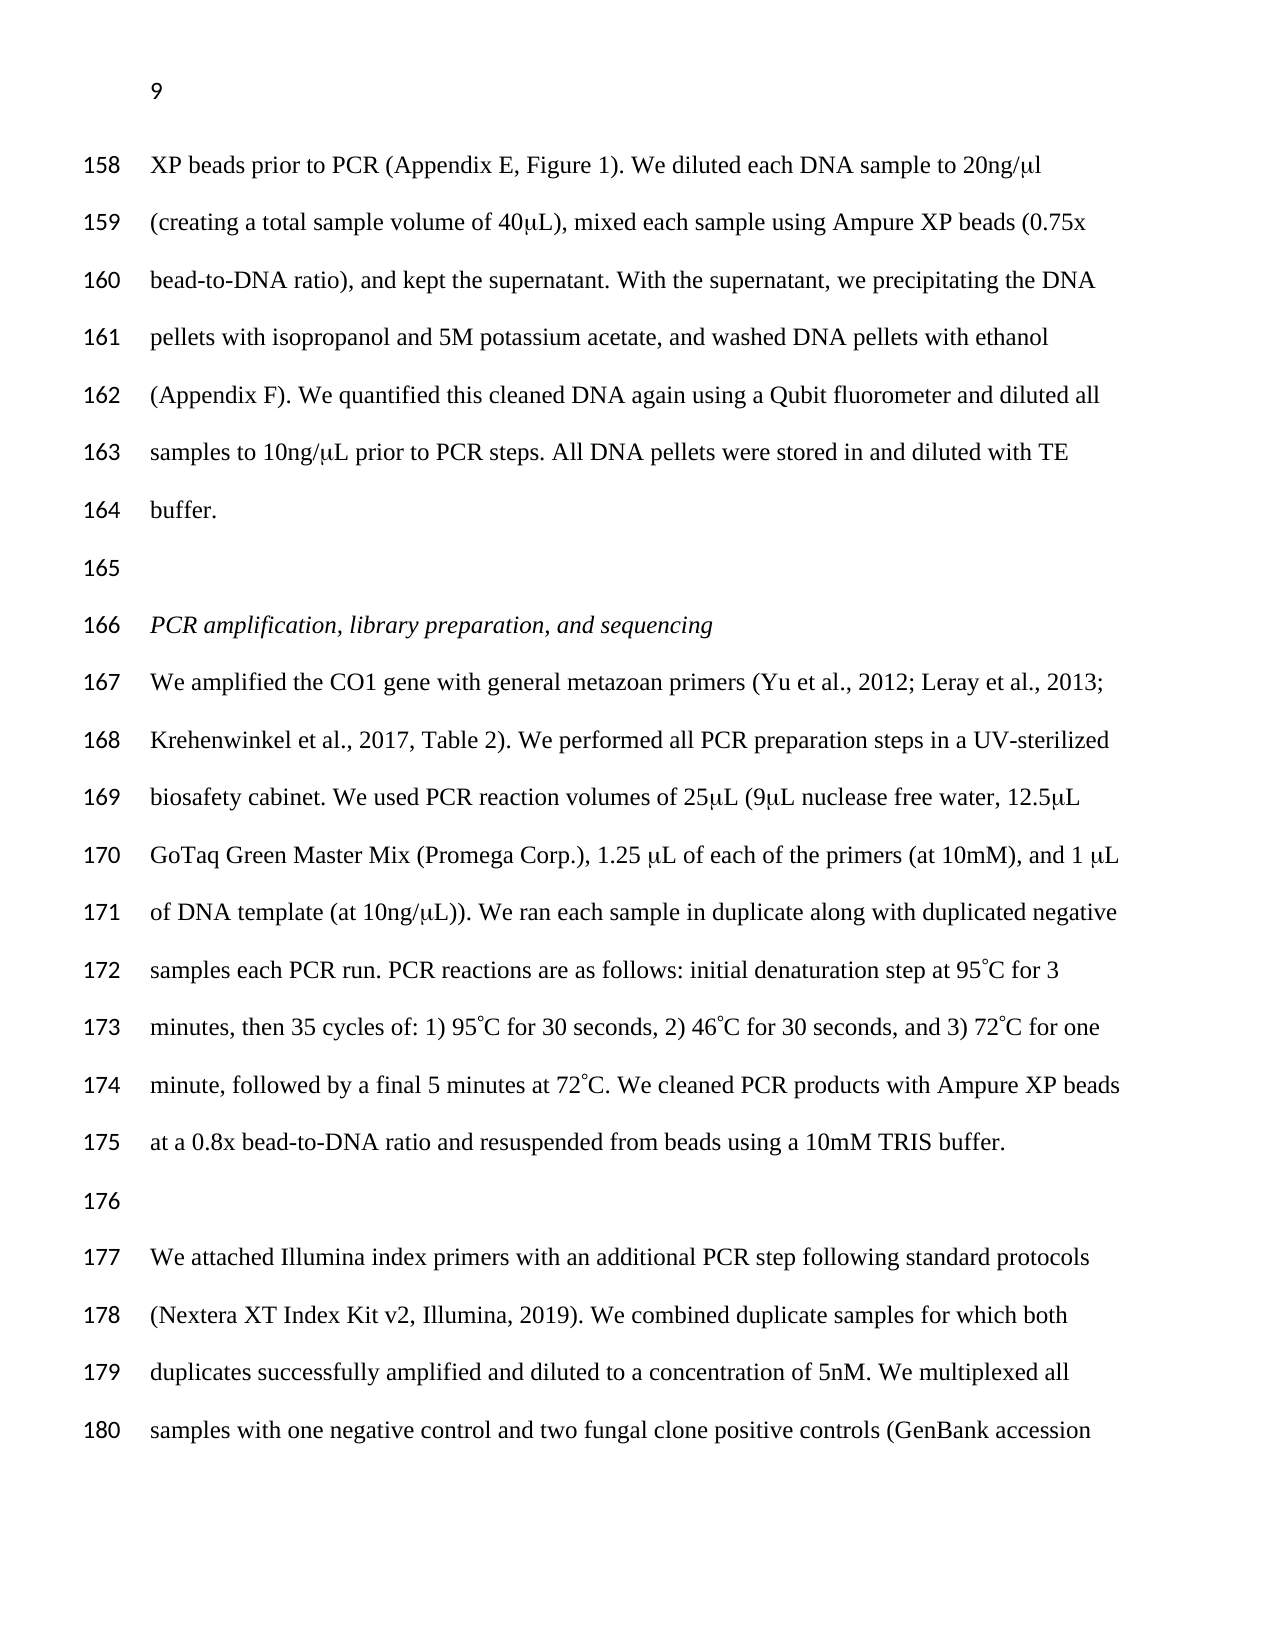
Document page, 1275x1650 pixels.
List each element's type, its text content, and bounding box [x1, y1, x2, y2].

text We amplified the CO1 gene with general metazoan primers (Yu et al., 2012; Leray et al., 2013; Krehenwinkel et al., 2017, Table 2). We performed all PCR preparation steps in a UV-sterilized biosafety cabinet. We used PCR reaction volumes of 25L (9L nuclease free water, 12.5L GoTaq Green Master Mix (Promega Corp.), 1.25 L of each of the primers (at 10mM), and 1 L of DNA template (at 10ng/L)). We ran each sample in duplicate along with duplicated negative samples each PCR run. PCR reactions are as follows: initial denaturation step at 95C for 3 minutes, then 35 cycles of: 1) 95C for 30 seconds, 2) 46C for 30 seconds, and 3) 72C for one minute, followed by a final 5 minutes at 72C. We cleaned PCR products with Ampure XP beads at a 0.8x bead-to-DNA ratio and resuspended from beads using a 10mM TRIS buffer. [150, 667, 1125, 1156]
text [150, 150, 1125, 524]
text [150, 1242, 1125, 1444]
text PCR amplification, library preparation, and sequencing [150, 610, 1125, 639]
